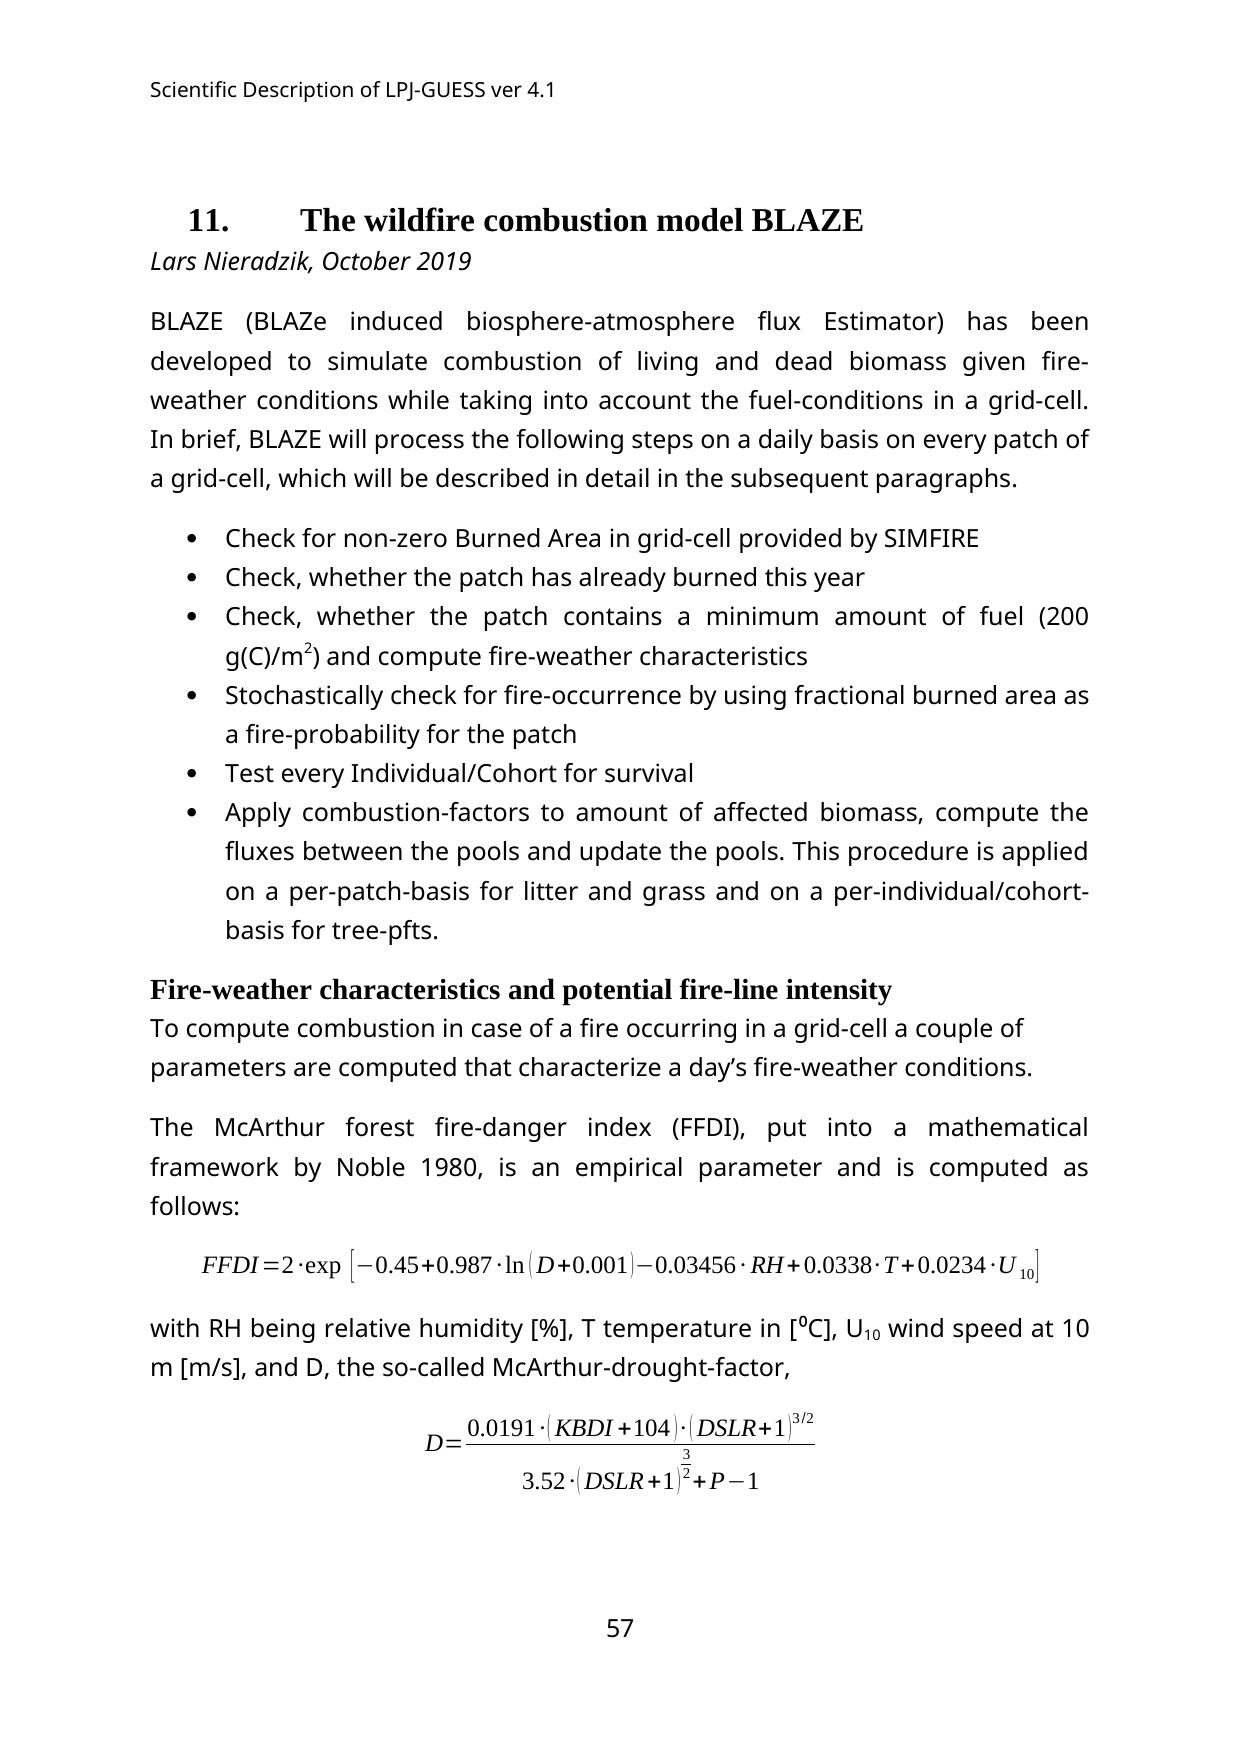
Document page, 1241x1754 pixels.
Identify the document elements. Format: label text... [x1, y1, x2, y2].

list Test every Individual/Cohort for survival [187, 756, 1090, 790]
text The McArthur forest fire-danger index (FFDI), put into a mathematical framework by Noble 1980, is an empirical parameter and is computed as follows: [150, 1110, 1090, 1222]
text Lars Nieradzik, October 2019 [150, 244, 1090, 278]
list Apply combustion-factors to amount of affected biomass, compute the fluxes between the pools and update the pools. This procedure is applied on a per-patch-basis for litter and grass and on a per-individual/cohort-basis for tree-pfts. [187, 795, 1090, 946]
list Stochastically check for fire-occurrence by using fractional burned area as a fire-probability for the patch [187, 677, 1090, 751]
list Check, whether the patch contains a minimum amount of fuel (200 g(C)/m2) and compute fire-weather characteristics [187, 599, 1090, 672]
subtitle The wildfire combustion model BLAZE [187, 200, 1090, 238]
list Check for non-zero Burned Area in grid-cell provided by SIMFIRE [187, 521, 1090, 555]
list Check, whether the patch has already burned this year [187, 560, 1090, 594]
text BLAZE (BLAZe induced biosphere-atmosphere flux Estimator) has been developed to simulate combustion of living and dead biomass given fire-weather conditions while taking into account the fuel-conditions in a grid-cell. In brief, BLAZE will process the following steps on a daily basis on every patch of a grid-cell, which will be described in detail in the subsequent paragraphs. [150, 304, 1090, 495]
text To compute combustion in case of a fire occurring in a grid-cell a couple of parameters are computed that characterize a day’s fire-weather conditions. [150, 1011, 1090, 1084]
text with RH being relative humidity [%], T temperature in [⁰C], U10 wind speed at 10 m [m/s], and D, the so-called McArthur-drought-factor, [150, 1311, 1090, 1384]
subtitle Fire-weather characteristics and potential fire-line intensity [150, 972, 1090, 1006]
